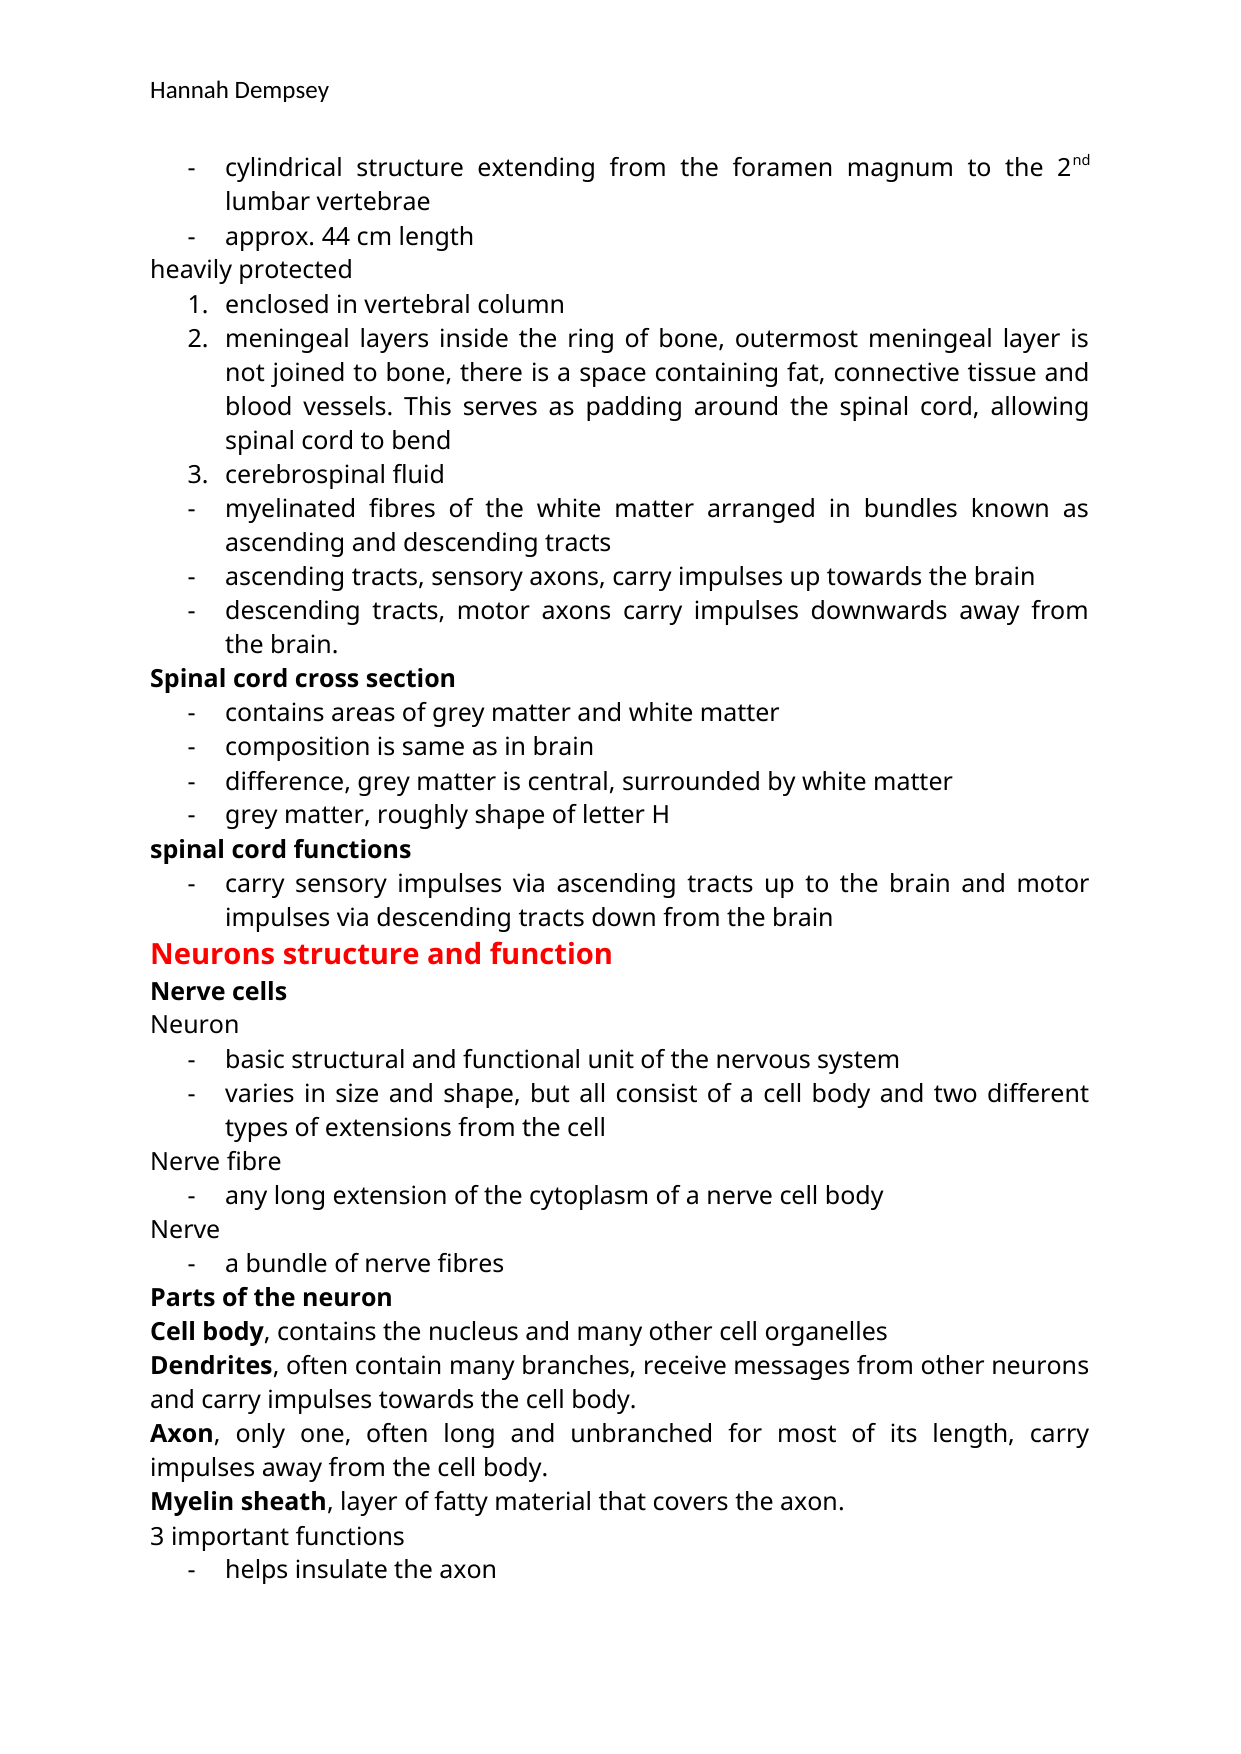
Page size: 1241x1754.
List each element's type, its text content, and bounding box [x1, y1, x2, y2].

list ascending tracts, sensory axons, carry impulses up towards the brain [187, 559, 1090, 593]
text heavily protected [150, 252, 1090, 286]
list descending tracts, motor axons carry impulses downwards away from the brain. [187, 593, 1090, 661]
list approx. 44 cm length [187, 218, 1090, 252]
list difference, grey matter is central, surrounded by white matter [187, 763, 1090, 797]
text Myelin sheath, layer of fatty material that covers the axon. [150, 1484, 1090, 1518]
text spinal cord functions [150, 831, 1090, 865]
text Axon, only one, often long and unbranched for most of its length, carry impulses away from the cell body. [150, 1416, 1090, 1484]
text Nerve fibre [150, 1143, 1090, 1177]
list varies in size and shape, but all consist of a cell body and two different types of extensions from the cell [187, 1075, 1090, 1143]
list any long extension of the cytoplasm of a nerve cell body [187, 1177, 1090, 1212]
list a bundle of nerve fibres [187, 1246, 1090, 1280]
text 3 important functions [150, 1518, 1090, 1552]
list enclosed in vertebral column [187, 286, 1090, 320]
text Dendrites, often contain many branches, receive messages from other neurons and carry impulses towards the cell body. [150, 1348, 1090, 1416]
text Neuron [150, 1007, 1090, 1041]
text Spinal cord cross section [150, 661, 1090, 695]
list myelinated fibres of the white matter arranged in bundles known as ascending and descending tracts [187, 491, 1090, 559]
text Nerve cells [150, 973, 1090, 1007]
list grey matter, roughly shape of letter H [187, 797, 1090, 831]
list basic structural and functional unit of the nervous system [187, 1041, 1090, 1075]
list meningeal layers inside the ring of bone, outermost meningeal layer is not joined to bone, there is a space containing fat, connective tissue and blood vessels. This serves as padding around the spinal cord, allowing spinal cord to bend [187, 320, 1090, 457]
list carry sensory impulses via ascending tracts up to the brain and motor impulses via descending tracts down from the brain [187, 865, 1090, 933]
list helps insulate the axon [187, 1552, 1090, 1586]
list composition is same as in brain [187, 729, 1090, 763]
list cylindrical structure extending from the foramen magnum to the 2nd lumbar vertebrae [187, 150, 1090, 218]
list cerebrospinal fluid [187, 457, 1090, 491]
text Neurons structure and function [150, 933, 1090, 973]
text Parts of the neuron [150, 1280, 1090, 1314]
list contains areas of grey matter and white matter [187, 695, 1090, 729]
text Cell body, contains the nucleus and many other cell organelles [150, 1314, 1090, 1348]
text Nerve [150, 1212, 1090, 1246]
